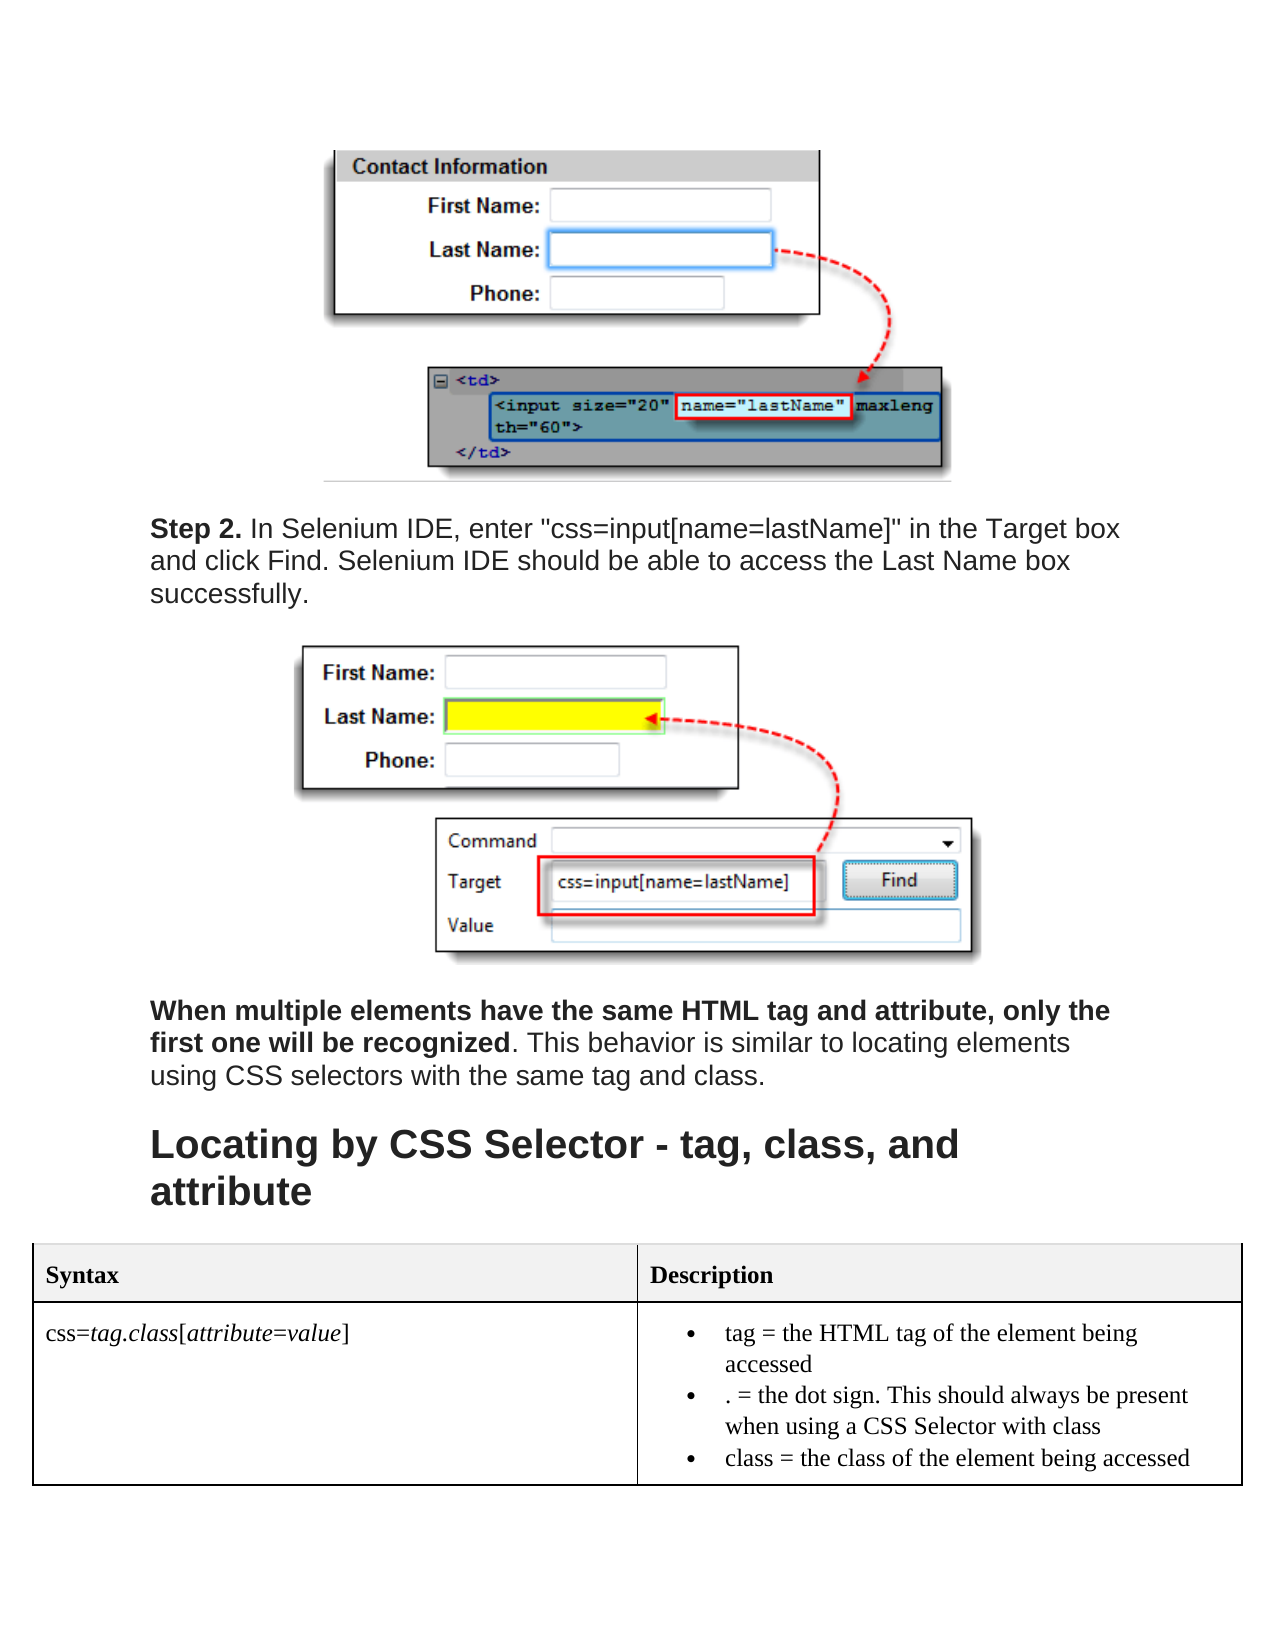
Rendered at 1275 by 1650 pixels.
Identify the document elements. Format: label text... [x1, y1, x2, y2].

table_header Description [638, 1245, 1241, 1301]
text Step 2. In Selenium IDE, enter "css=input[name=lastName]" in the Target box and click Find. Selenium IDE should be able to access the Last Name box successfully. [150, 512, 1125, 609]
picture [293, 638, 982, 965]
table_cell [34, 1303, 637, 1484]
text Locating by CSS Selector - tag, class, and attribute [150, 1120, 1125, 1214]
text When multiple elements have the same HTML tag and attribute, only the first one will be recognized. This behavior is similar to locating elements using CSS selectors with the same tag and class. [150, 994, 1125, 1091]
picture [323, 150, 952, 483]
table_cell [638, 1303, 1241, 1484]
table_header Syntax [34, 1245, 637, 1301]
